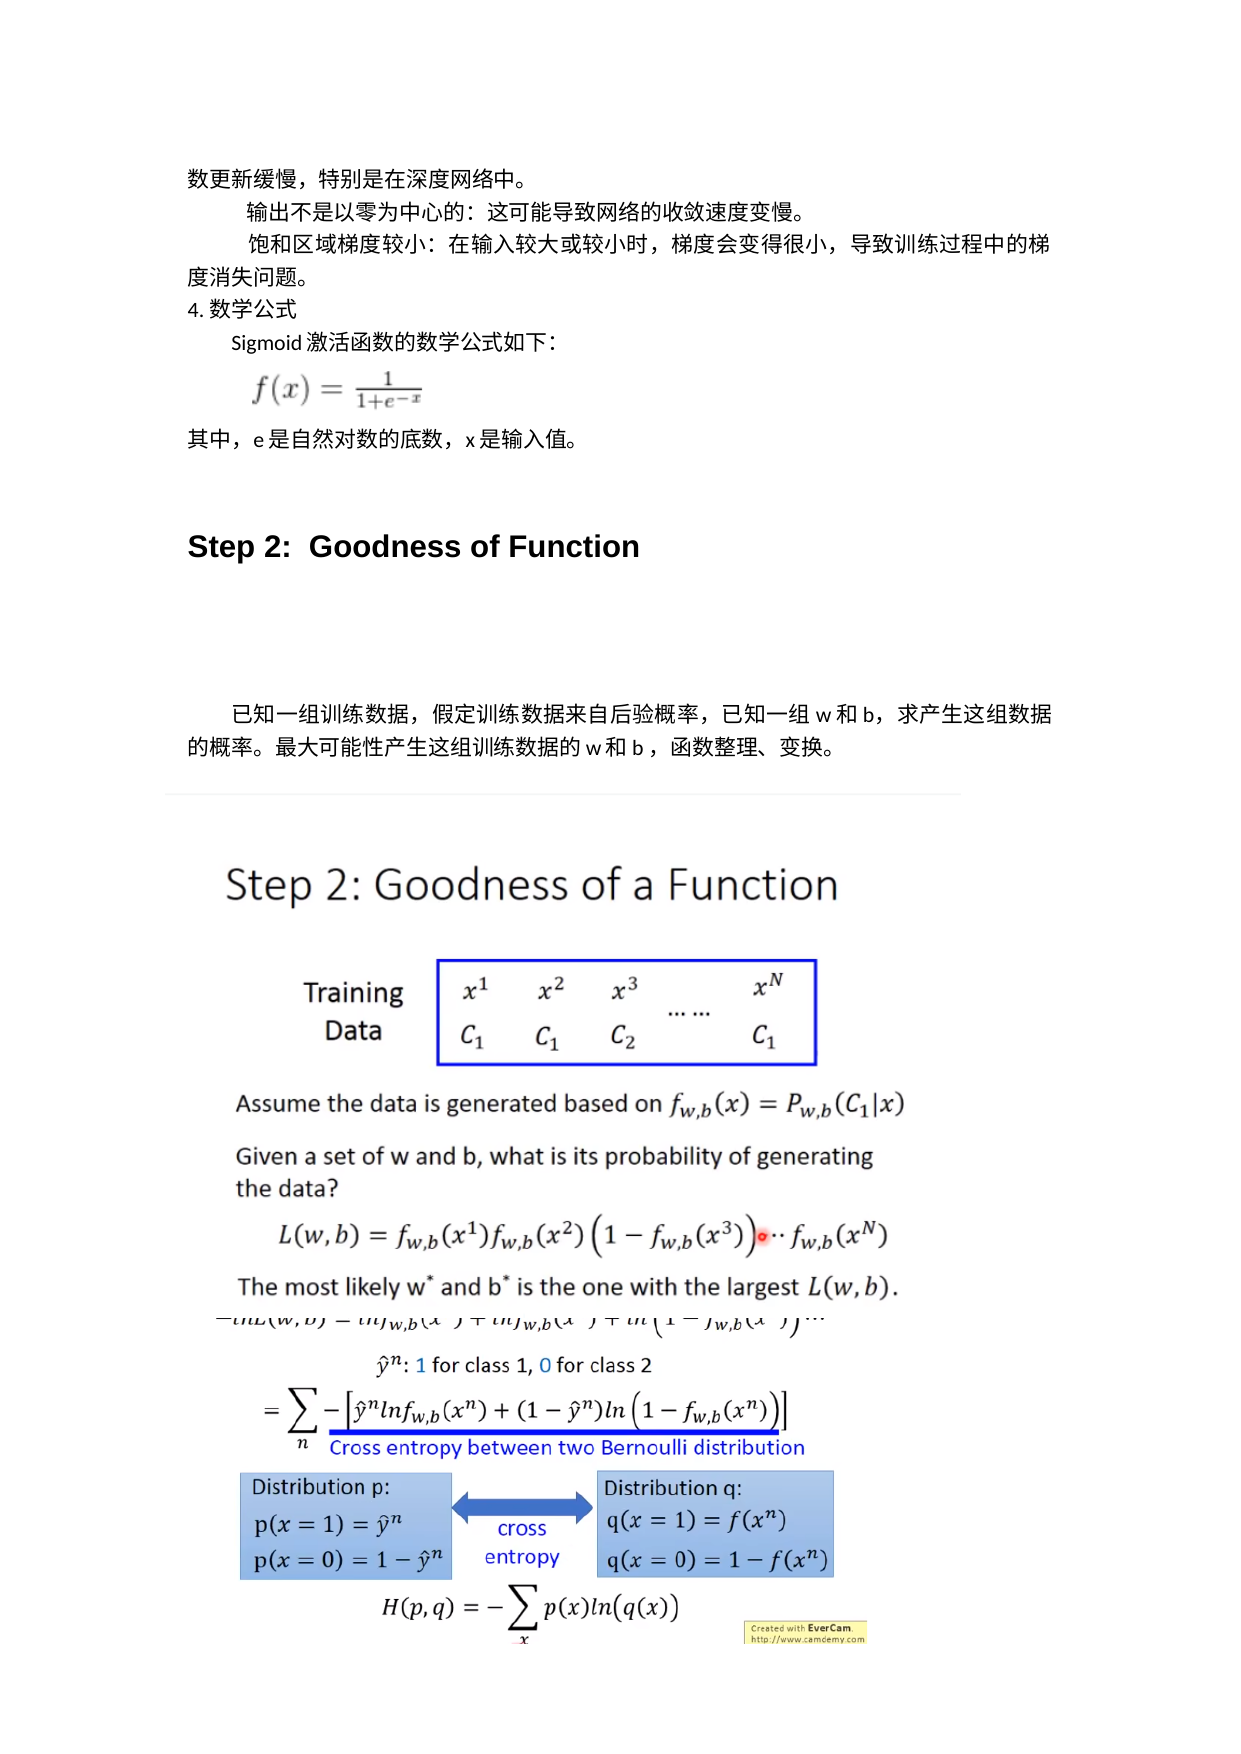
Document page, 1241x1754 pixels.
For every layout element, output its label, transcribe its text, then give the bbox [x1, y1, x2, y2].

text 已知一组训练数据，假定训练数据来自后验概率，已知一组w和b，求产生这组数据的概率。最大可能性产生这组训练数据的w和b ，函数整理、变换。 [187, 697, 1053, 762]
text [187, 162, 1053, 194]
text 4. 数学公式 [187, 292, 1053, 324]
picture [231, 370, 445, 422]
picture [165, 793, 961, 1644]
text Sigmoid激活函数的数学公式如下： [187, 324, 1053, 357]
text 输出不是以零为中心的：这可能导致网络的收敛速度变慢。 [187, 194, 1053, 227]
text 其中，e是自然对数的底数，x是输入值。 [187, 422, 1053, 454]
text 饱和区域梯度较小：在输入较大或较小时，梯度会变得很小，导致训练过程中的梯度消失问题。 [187, 227, 1053, 292]
subtitle Step 2: Goodness of Function [187, 514, 1053, 579]
